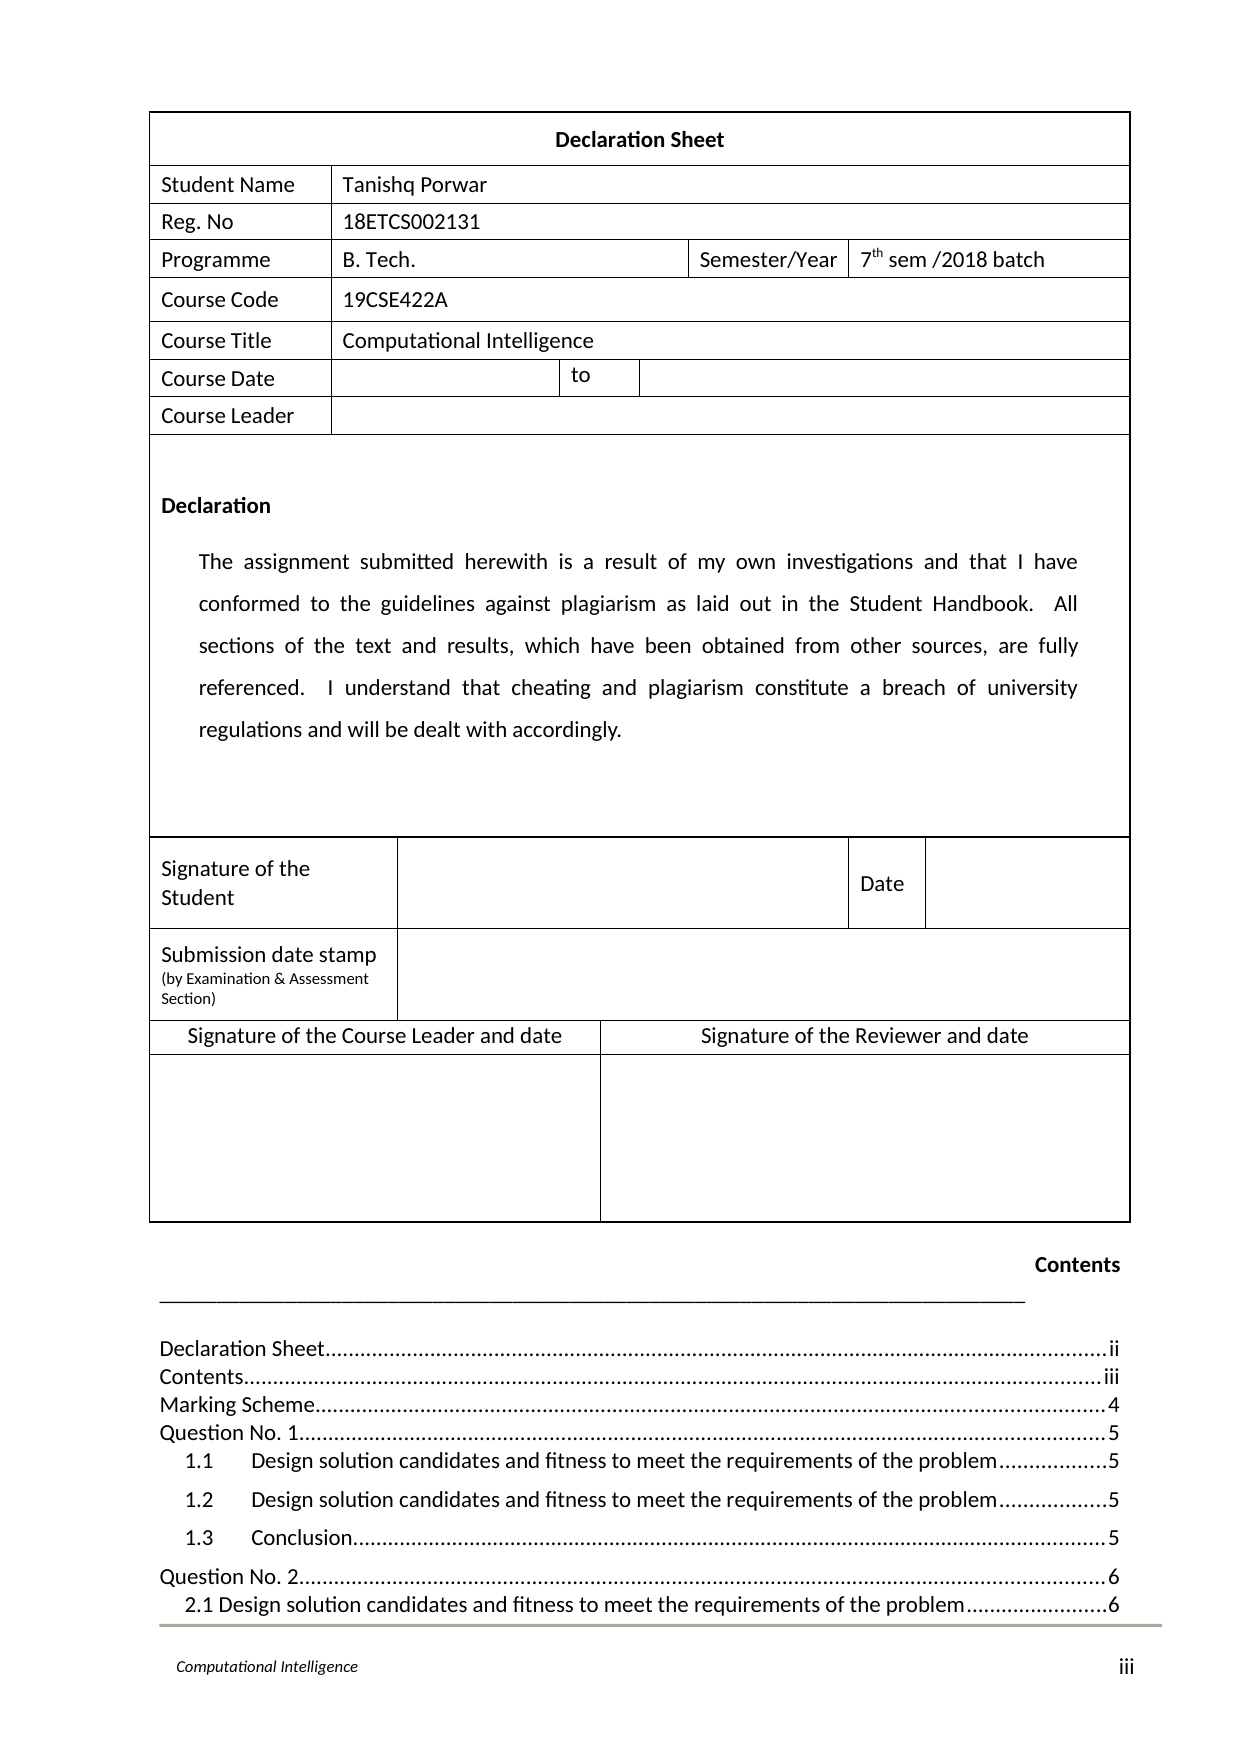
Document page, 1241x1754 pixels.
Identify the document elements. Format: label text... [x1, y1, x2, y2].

table_cell [398, 838, 848, 928]
table_cell Signature of the Course Leader and date [150, 1021, 600, 1054]
table_cell [332, 360, 559, 396]
table_cell [332, 397, 1129, 434]
table_cell B. Tech. [332, 240, 688, 277]
table_cell Submission date stamp (by Examination & Assessment Section) [150, 929, 397, 1020]
table_cell 18ETCS002131 [332, 204, 1129, 239]
table_header Declaration Sheet [150, 113, 1129, 165]
text Question No. 1 5 [159, 1418, 1120, 1447]
text Contents iii [159, 1362, 1120, 1391]
table_cell 7th sem /2018 batch [849, 240, 1129, 277]
table_cell [150, 1055, 600, 1221]
table_cell Student Name [150, 166, 331, 203]
table_cell [398, 929, 1129, 1020]
table_cell Programme [150, 240, 331, 277]
text Marking Scheme 4 [159, 1391, 1120, 1418]
text 2.1 Design solution candidates and fitness to meet the requirements of the problem 6 [184, 1590, 1120, 1618]
table_cell Course Date [150, 360, 331, 396]
text Declaration Sheet ii [159, 1334, 1120, 1362]
table_cell Course Title [150, 322, 331, 359]
table_cell Date [849, 838, 925, 928]
table_cell [601, 1055, 1129, 1221]
text 1.2 Design solution candidates and fitness to meet the requirements of the problem 5 [184, 1485, 1120, 1513]
table_cell Tanishq Porwar [332, 166, 1129, 203]
table_cell [926, 838, 1129, 928]
text Question No. 2 6 [159, 1562, 1120, 1590]
table_cell Course Code [150, 278, 331, 321]
text 1.3 Conclusion 5 [184, 1523, 1120, 1551]
text ____________________________________________________________________________ [159, 1278, 1120, 1306]
table_cell to [560, 360, 639, 396]
table_cell [640, 360, 1129, 396]
subtitle Contents [159, 1250, 1120, 1278]
table_cell Signature of the Student [150, 838, 397, 928]
table_cell Declaration The assignment submitted herewith is a result of my own investigations and that I have conformed to the guidelines against plagiarism as laid out in the Student Handbook. All sections of the text and results, which have been obtained from other sources, are fully referenced. I understand that cheating and plagiarism constitute a breach of university regulations and will be dealt with accordingly. [150, 435, 1129, 836]
table_cell 19CSE422A [332, 278, 1129, 321]
table_cell Computational Intelligence [332, 322, 1129, 359]
table_cell Reg. No [150, 204, 331, 239]
table_cell Semester/Year [689, 240, 848, 277]
text 1.1 Design solution candidates and fitness to meet the requirements of the problem 5 [184, 1447, 1120, 1474]
table_cell Signature of the Reviewer and date [601, 1021, 1129, 1054]
table_cell Course Leader [150, 397, 331, 434]
